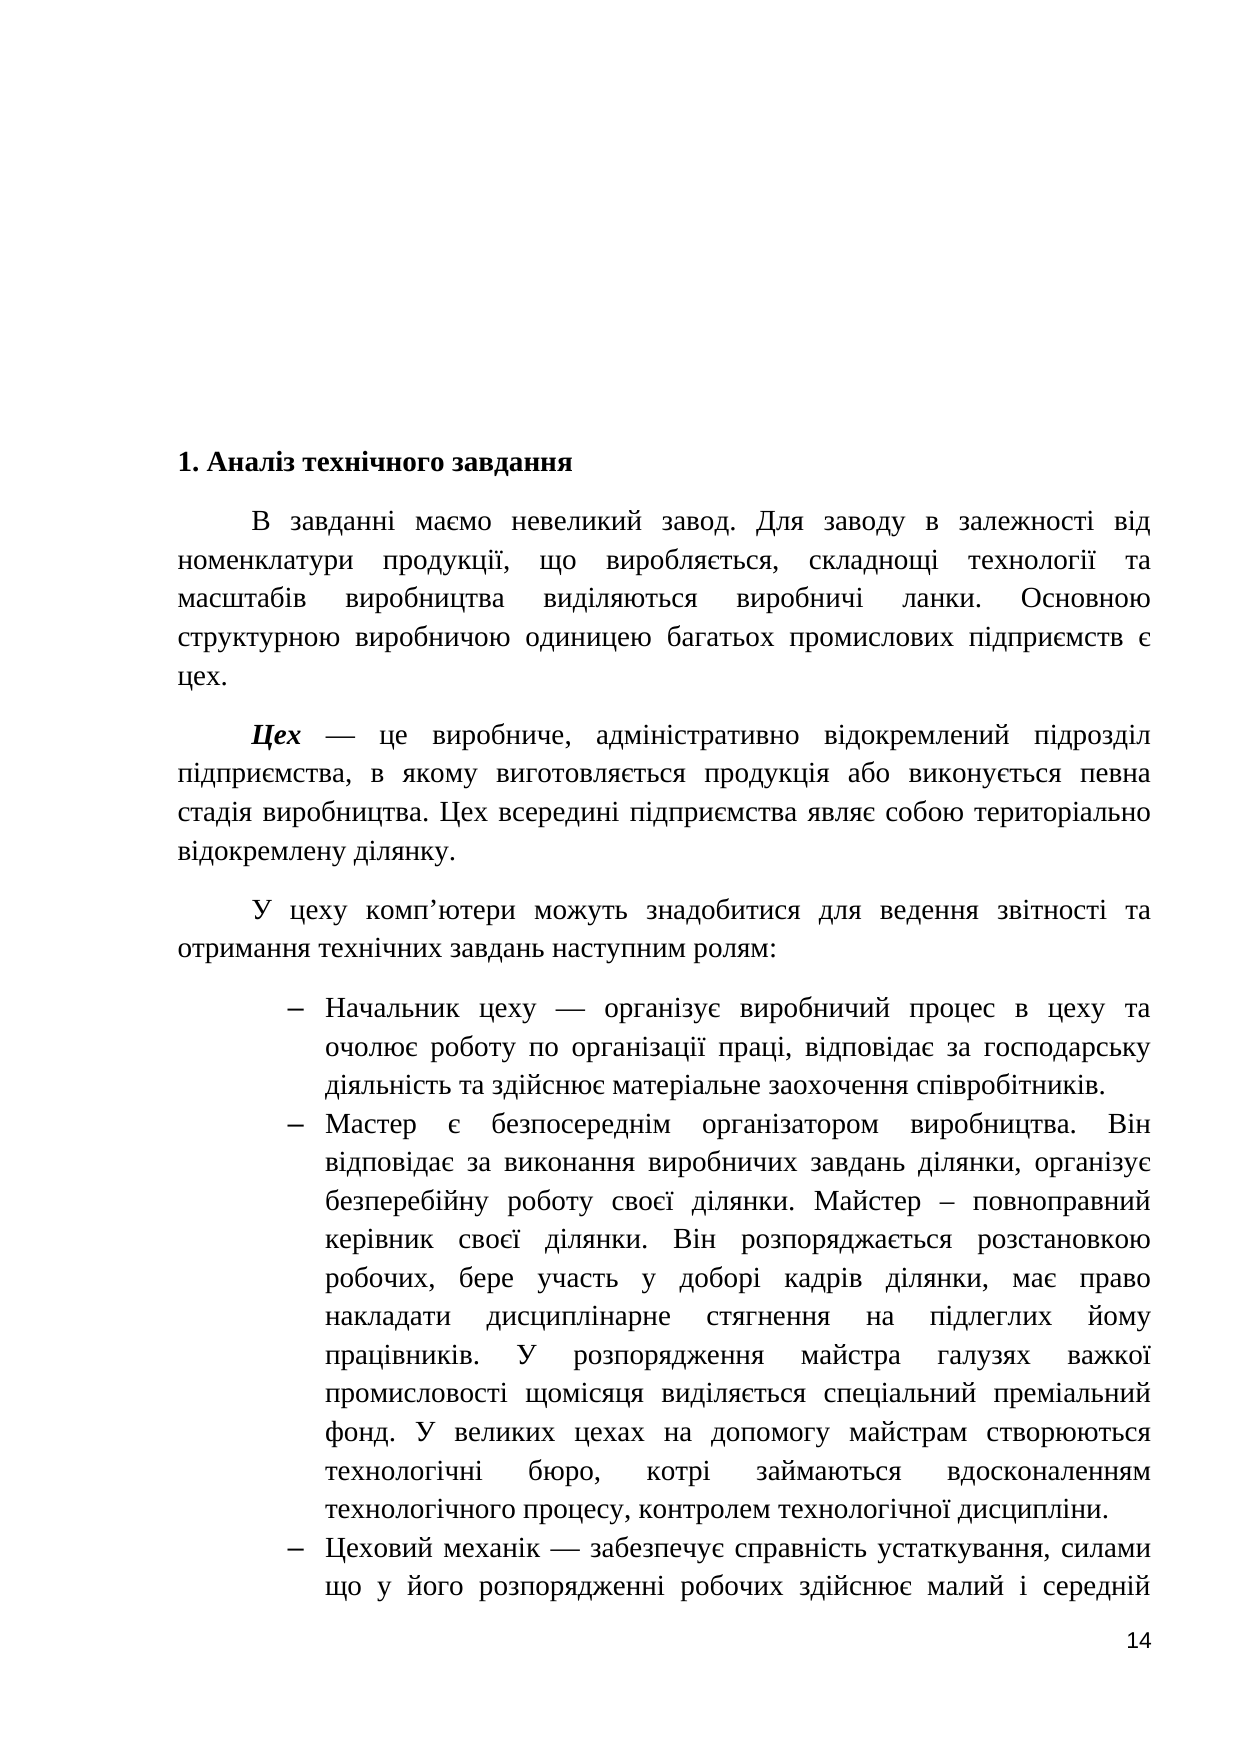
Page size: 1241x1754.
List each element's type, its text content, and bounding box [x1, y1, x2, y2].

list Мастер є безпосереднім організатором виробництва. Він відповідає за виконання виробничих завдань ділянки, організує безперебійну роботу своєї ділянки. Майстер – повноправний керівник своєї ділянки. Він розпоряджається розстановкою робочих, бере участь у доборі кадрів ділянки, має право накладати дисциплінарне стягнення на підлеглих йому працівників. У розпорядження майстра галузях важкої промисловості щомісяця виділяється спеціальний преміальний фонд. У великих цехах на допомогу майстрам створюються технологічні бюро, котрі займаються вдосконаленням технологічного процесу, контролем технологічної дисципліни. [287, 1106, 1152, 1525]
subtitle 1. Аналіз технічного завдання [177, 444, 1152, 478]
text В завданні маємо невеликий завод. Для заводу в залежності від номенклатури продукції, що виробляється, складнощі технології та масштабів виробництва виділяються виробничі ланки. Основною структурною виробничою одиницею багатьох промислових підприємств є цех. [177, 503, 1152, 691]
text У цеху комп’ютери можуть знадобитися для ведення звітності та отримання технічних завдань наступним ролям: [177, 892, 1152, 964]
text Цех — це виробниче, адміністративно відокремлений підрозділ підприємства, в якому виготовляється продукція або виконується певна стадія виробництва. Цех всередині підприємства являє собою територіально відокремлену ділянку. [177, 717, 1152, 866]
list Начальник цеху — організує виробничий процес в цеху та очолює роботу по організації праці, відповідає за господарську діяльність та здійснює матеріальне заохочення співробітників. [287, 990, 1152, 1101]
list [287, 1530, 1152, 1602]
